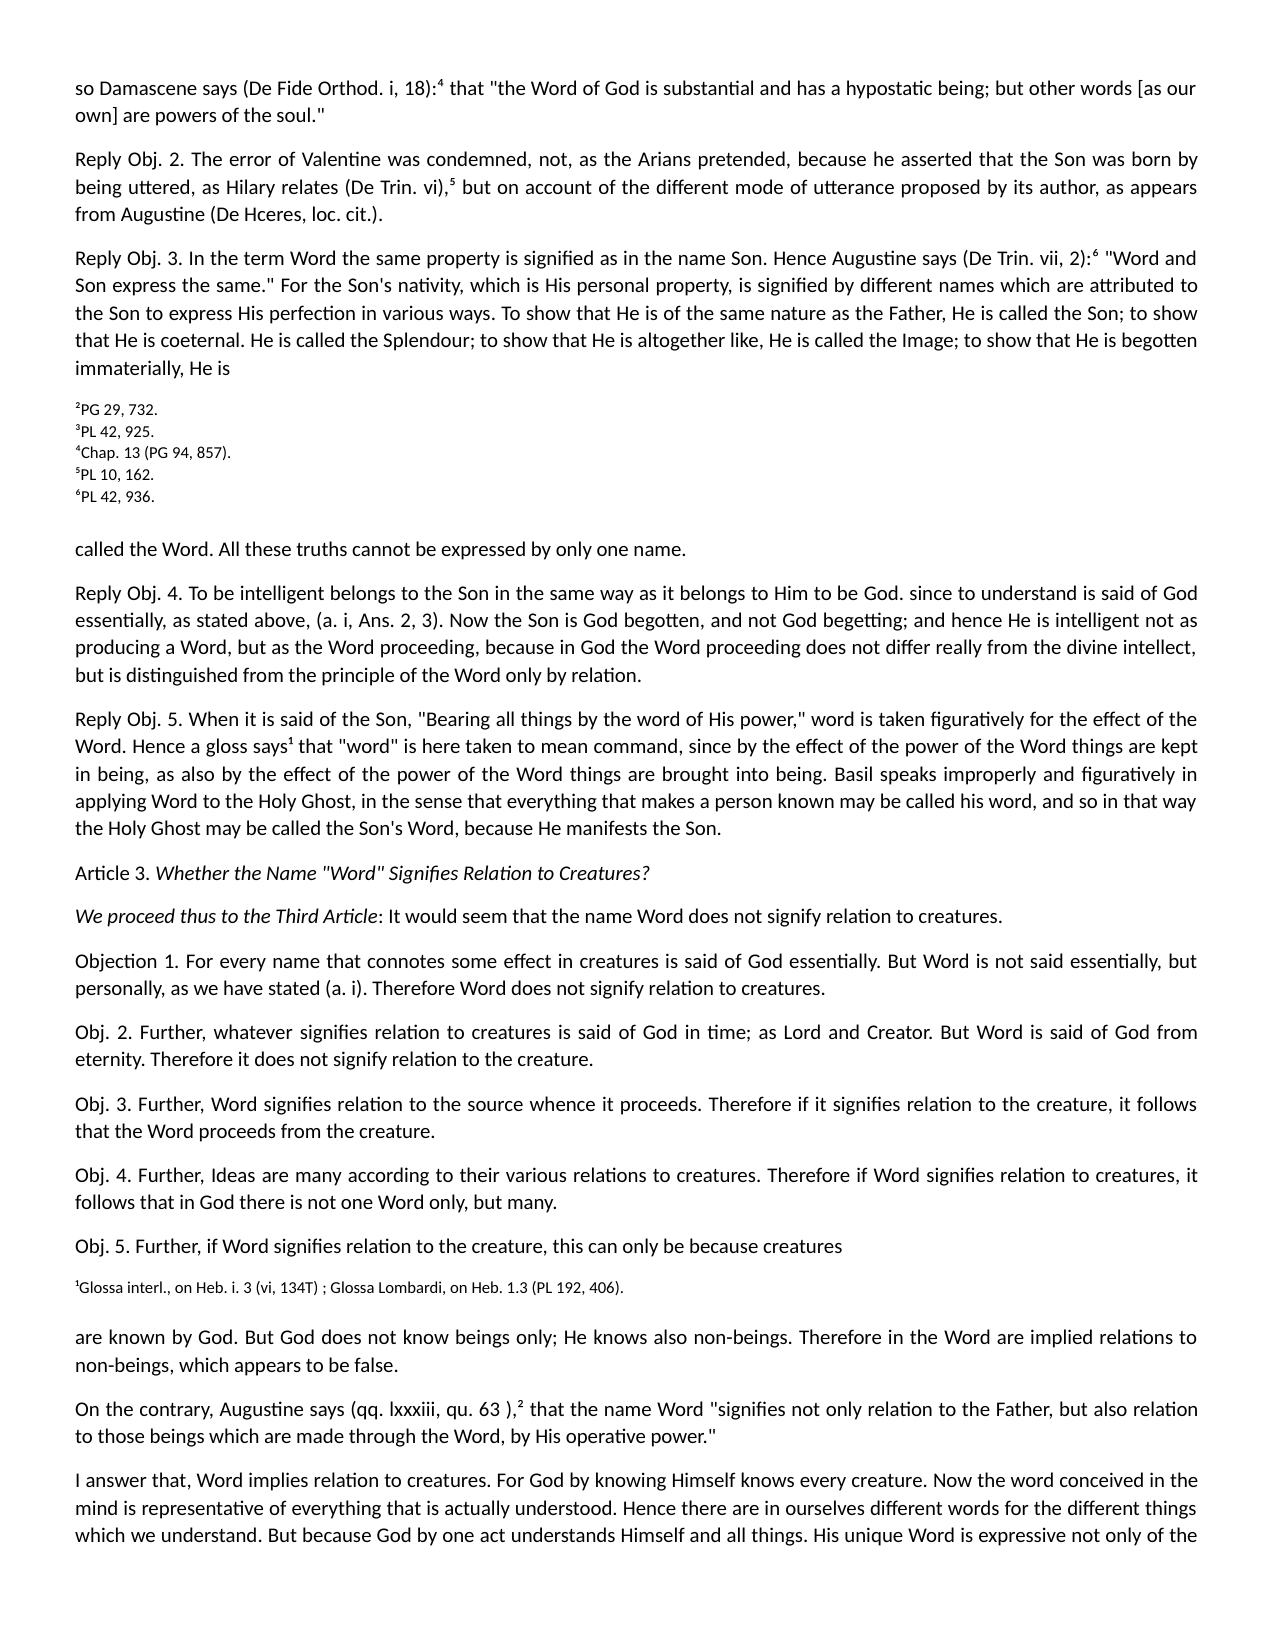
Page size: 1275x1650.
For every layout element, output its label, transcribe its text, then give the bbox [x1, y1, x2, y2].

text Reply Obj. 2. The error of Valentine was condemned, not, as the Arians pretended, because he asserted that the Son was born by being uttered, as Hilary relates (De Trin. vi),⁵ but on account of the different mode of utterance proposed by its author, as appears from Augustine (De Hceres, loc. cit.). [75, 146, 1200, 227]
text Obj. 5. Further, if Word signifies relation to the creature, this can only be because creatures [75, 1234, 1200, 1259]
text On the contrary, Augustine says (qq. lxxxiii, qu. 63 ),² that the name Word "signifies not only relation to the Father, but also relation to those beings which are made through the Word, by His operative power." [75, 1396, 1200, 1449]
text ³PL 42, 925. [75, 421, 1200, 441]
text ²PG 29, 732. [75, 399, 1200, 419]
text Obj. 2. Further, whatever signifies relation to creatures is said of God in time; as Lord and Creator. But Word is said of God from eternity. Therefore it does not signify relation to the creature. [75, 1019, 1200, 1072]
text Reply Obj. 4. To be intelligent belongs to the Son in the same way as it belongs to Him to be God. since to understand is said of God essentially, as stated above, (a. i, Ans. 2, 3). Now the Son is God begotten, and not God begetting; and hence He is intelligent not as producing a Word, but as the Word proceeding, because in God the Word proceeding does not differ really from the divine intellect, but is distinguished from the principle of the Word only by relation. [75, 580, 1200, 687]
text Objection 1. For every name that connotes some effect in creatures is said of God essentially. But Word is not said essentially, but personally, as we have stated (a. i). Therefore Word does not signify relation to creatures. [75, 948, 1200, 1001]
text Obj. 4. Further, Ideas are many according to their various relations to creatures. Therefore if Word signifies relation to creatures, it follows that in God there is not one Word only, but many. [75, 1162, 1200, 1215]
text ⁴Chap. 13 (PG 94, 857). [75, 443, 1200, 463]
text Reply Obj. 3. In the term Word the same property is signified as in the name Son. Hence Augustine says (De Trin. vii, 2):⁶ "Word and Son express the same." For the Son's nativity, which is His personal property, is signified by different names which are attributed to the Son to express His perfection in various ways. To show that He is of the same nature as the Father, He is called the Son; to show that He is coeternal. He is called the Splendour; to show that He is altogether like, He is called the Image; to show that He is begotten immaterially, He is [75, 245, 1200, 380]
text called the Word. All these truths cannot be expressed by only one name. [75, 536, 1200, 561]
text Obj. 3. Further, Word signifies relation to the source whence it proceeds. Therefore if it signifies relation to the creature, it follows that the Word proceeds from the creature. [75, 1091, 1200, 1143]
text ⁶PL 42, 936. [75, 486, 1200, 507]
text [75, 1467, 1200, 1548]
text Article 3. Whether the Name "Word" Signifies Relation to Creatures? [75, 860, 1200, 885]
text ¹Glossa interl., on Heb. i. 3 (vi, 134T) ; Glossa Lombardi, on Heb. 1.3 (PL 192, 406). [75, 1278, 1200, 1298]
text We proceed thus to the Third Article: It would seem that the name Word does not signify relation to creatures. [75, 904, 1200, 929]
text Reply Obj. 5. When it is said of the Son, "Bearing all things by the word of His power," word is taken figuratively for the effect of the Word. Hence a gloss says¹ that "word" is here taken to mean command, since by the effect of the power of the Word things are kept in being, as also by the effect of the power of the Word things are brought into being. Basil speaks improperly and figuratively in applying Word to the Holy Ghost, in the sense that everything that makes a person known may be called his word, and so in that way the Holy Ghost may be called the Son's Word, because He manifests the Son. [75, 706, 1200, 841]
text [75, 75, 1200, 128]
text are known by God. But God does not know beings only; He knows also non-beings. Therefore in the Word are implied relations to non-beings, which appears to be false. [75, 1324, 1200, 1377]
text ⁵PL 10, 162. [75, 464, 1200, 485]
